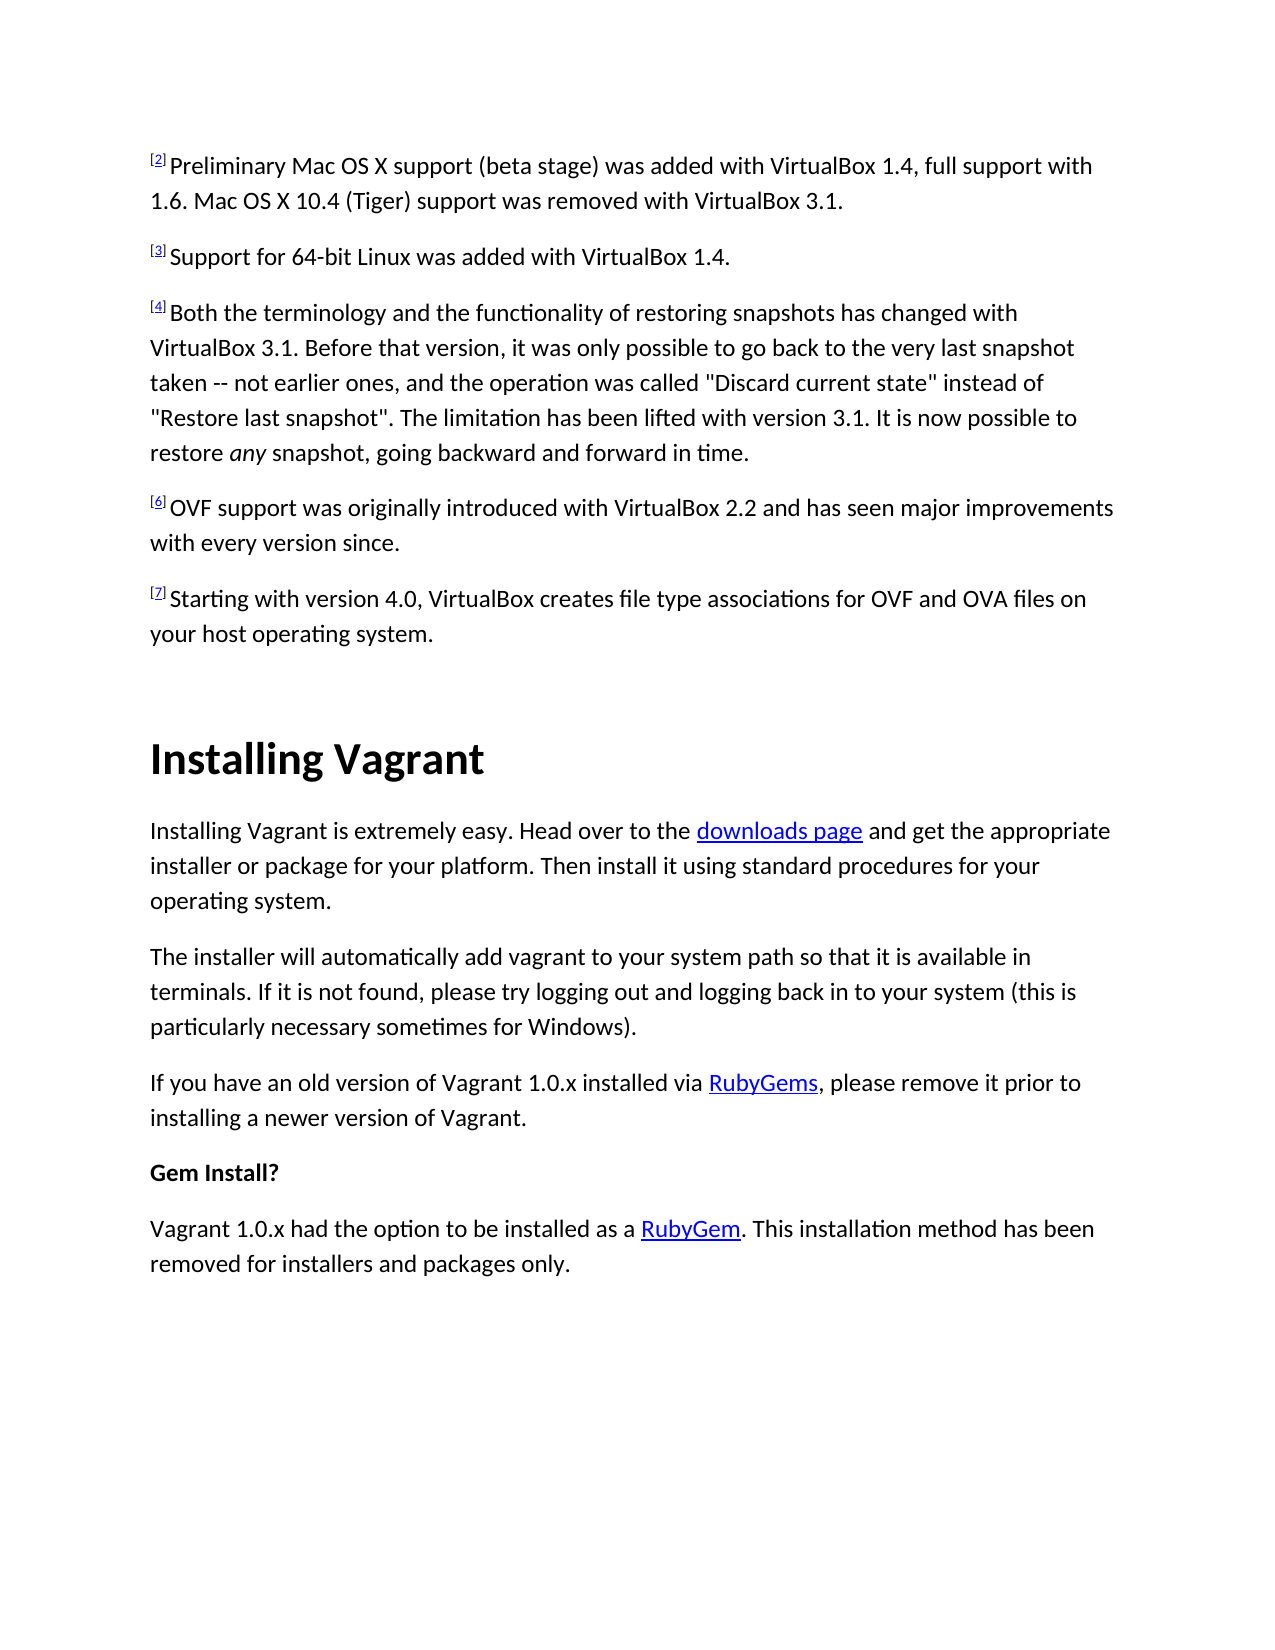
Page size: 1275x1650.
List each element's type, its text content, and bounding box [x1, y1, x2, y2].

text [4] Both the terminology and the functionality of restoring snapshots has changed with VirtualBox 3.1. Before that version, it was only possible to go back to the very last snapshot taken -- not earlier ones, and the operation was called "Discard current state" instead of "Restore last snapshot". The limitation has been lifted with version 3.1. It is now possible to restore any snapshot, going backward and forward in time. [150, 297, 1125, 467]
text [3] Support for 64-bit Linux was added with VirtualBox 1.4. [150, 241, 1125, 271]
text The installer will automatically add vagrant to your system path so that it is available in terminals. If it is not found, please try logging out and logging back in to your system (this is particularly necessary sometimes for Windows). [150, 941, 1125, 1041]
text Vagrant 1.0.x had the option to be installed as a RubyGem. This installation method has been removed for installers and packages only. [150, 1213, 1125, 1279]
text If you have an old version of Vagrant 1.0.x installed via RubyGems, please remove it prior to installing a newer version of Vagrant. [150, 1067, 1125, 1132]
text Installing Vagrant is extremely easy. Head over to the downloads page and get the appropriate installer or package for your platform. Then install it using standard procedures for your operating system. [150, 815, 1125, 916]
text [2] Preliminary Mac OS X support (beta stage) was added with VirtualBox 1.4, full support with 1.6. Mac OS X 10.4 (Tiger) support was removed with VirtualBox 3.1. [150, 150, 1125, 216]
text [7] Starting with version 4.0, VirtualBox creates file type associations for OVF and OVA files on your host operating system. [150, 583, 1125, 649]
text Gem Install? [150, 1158, 1125, 1188]
text Installing Vagrant [150, 730, 1125, 786]
text [6] OVF support was originally introduced with VirtualBox 2.2 and has seen major improvements with every version since. [150, 492, 1125, 558]
